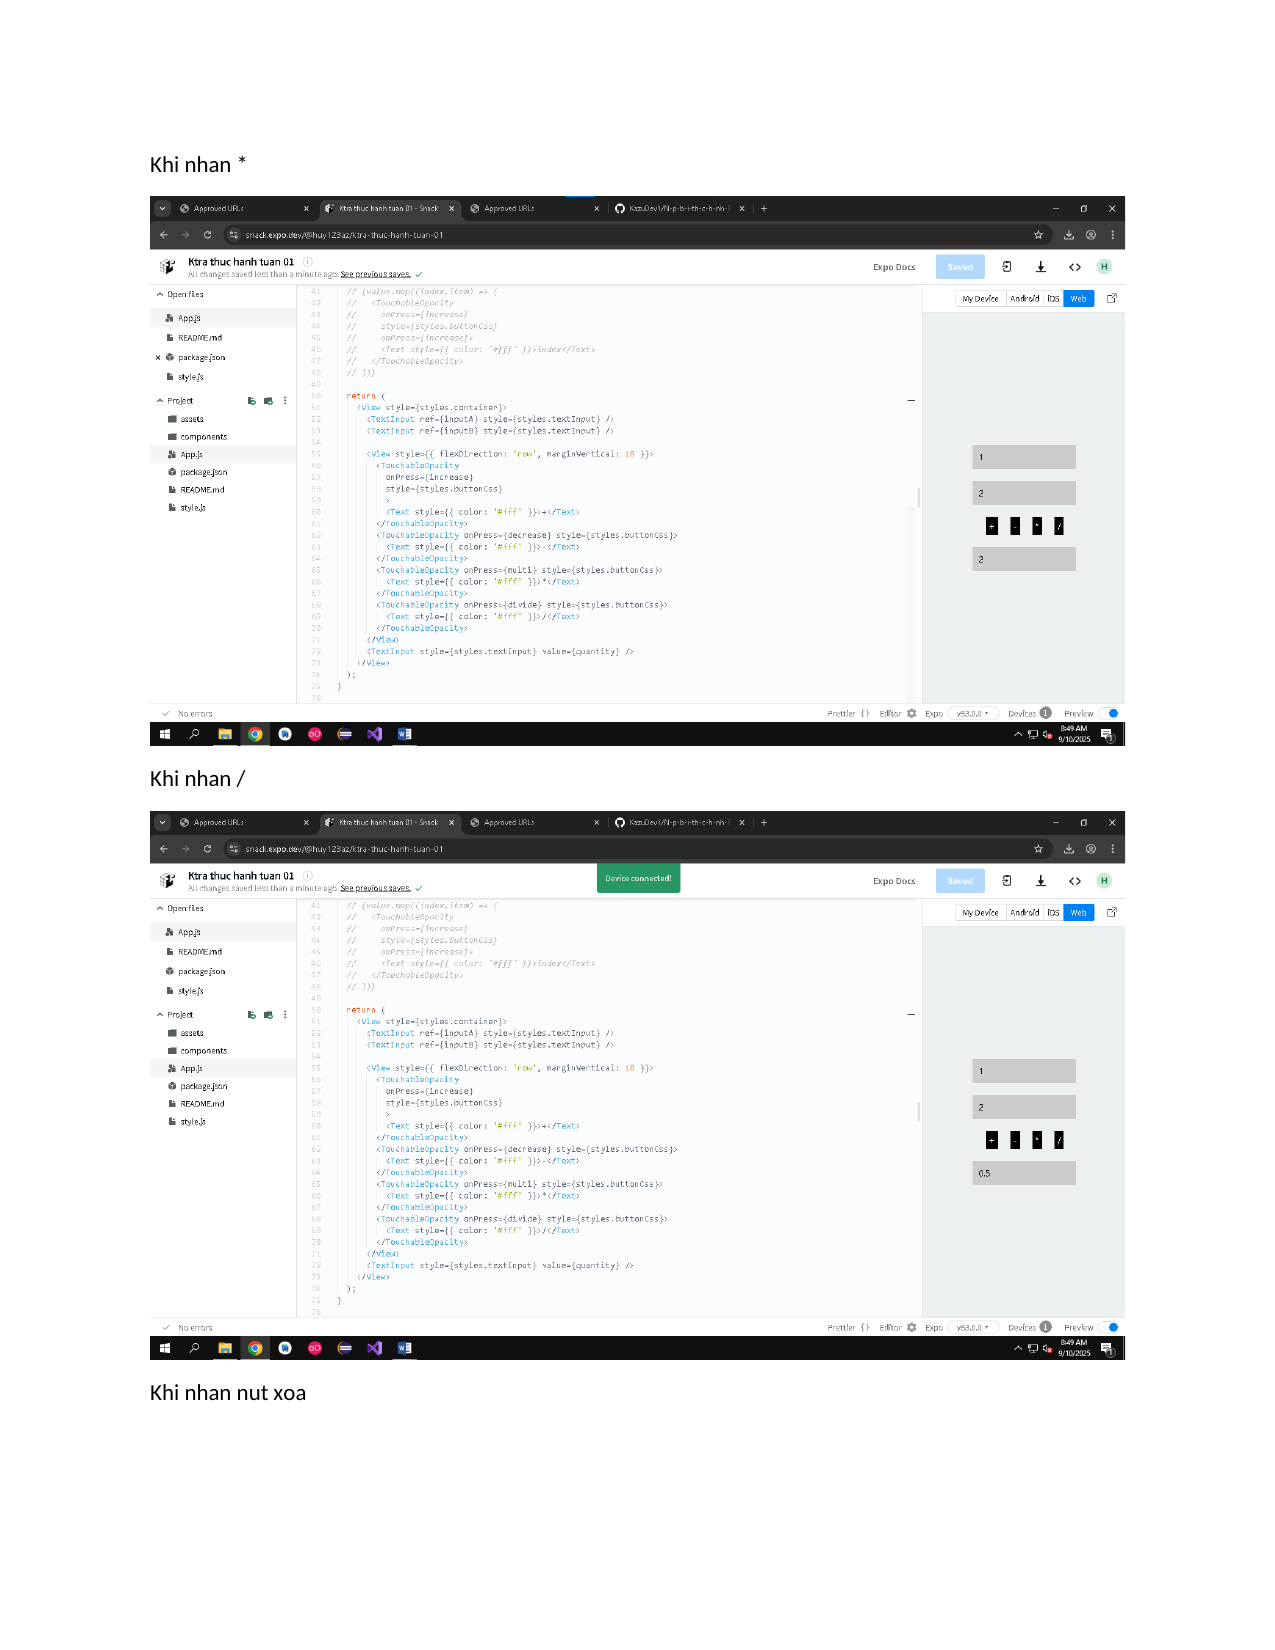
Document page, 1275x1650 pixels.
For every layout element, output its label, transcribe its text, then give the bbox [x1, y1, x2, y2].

picture [150, 196, 1125, 746]
text Khi nhan / [150, 764, 1125, 792]
text Khi nhan nut xoa [150, 1378, 1125, 1406]
picture [150, 811, 1125, 1360]
text Khi nhan * [150, 150, 1125, 178]
